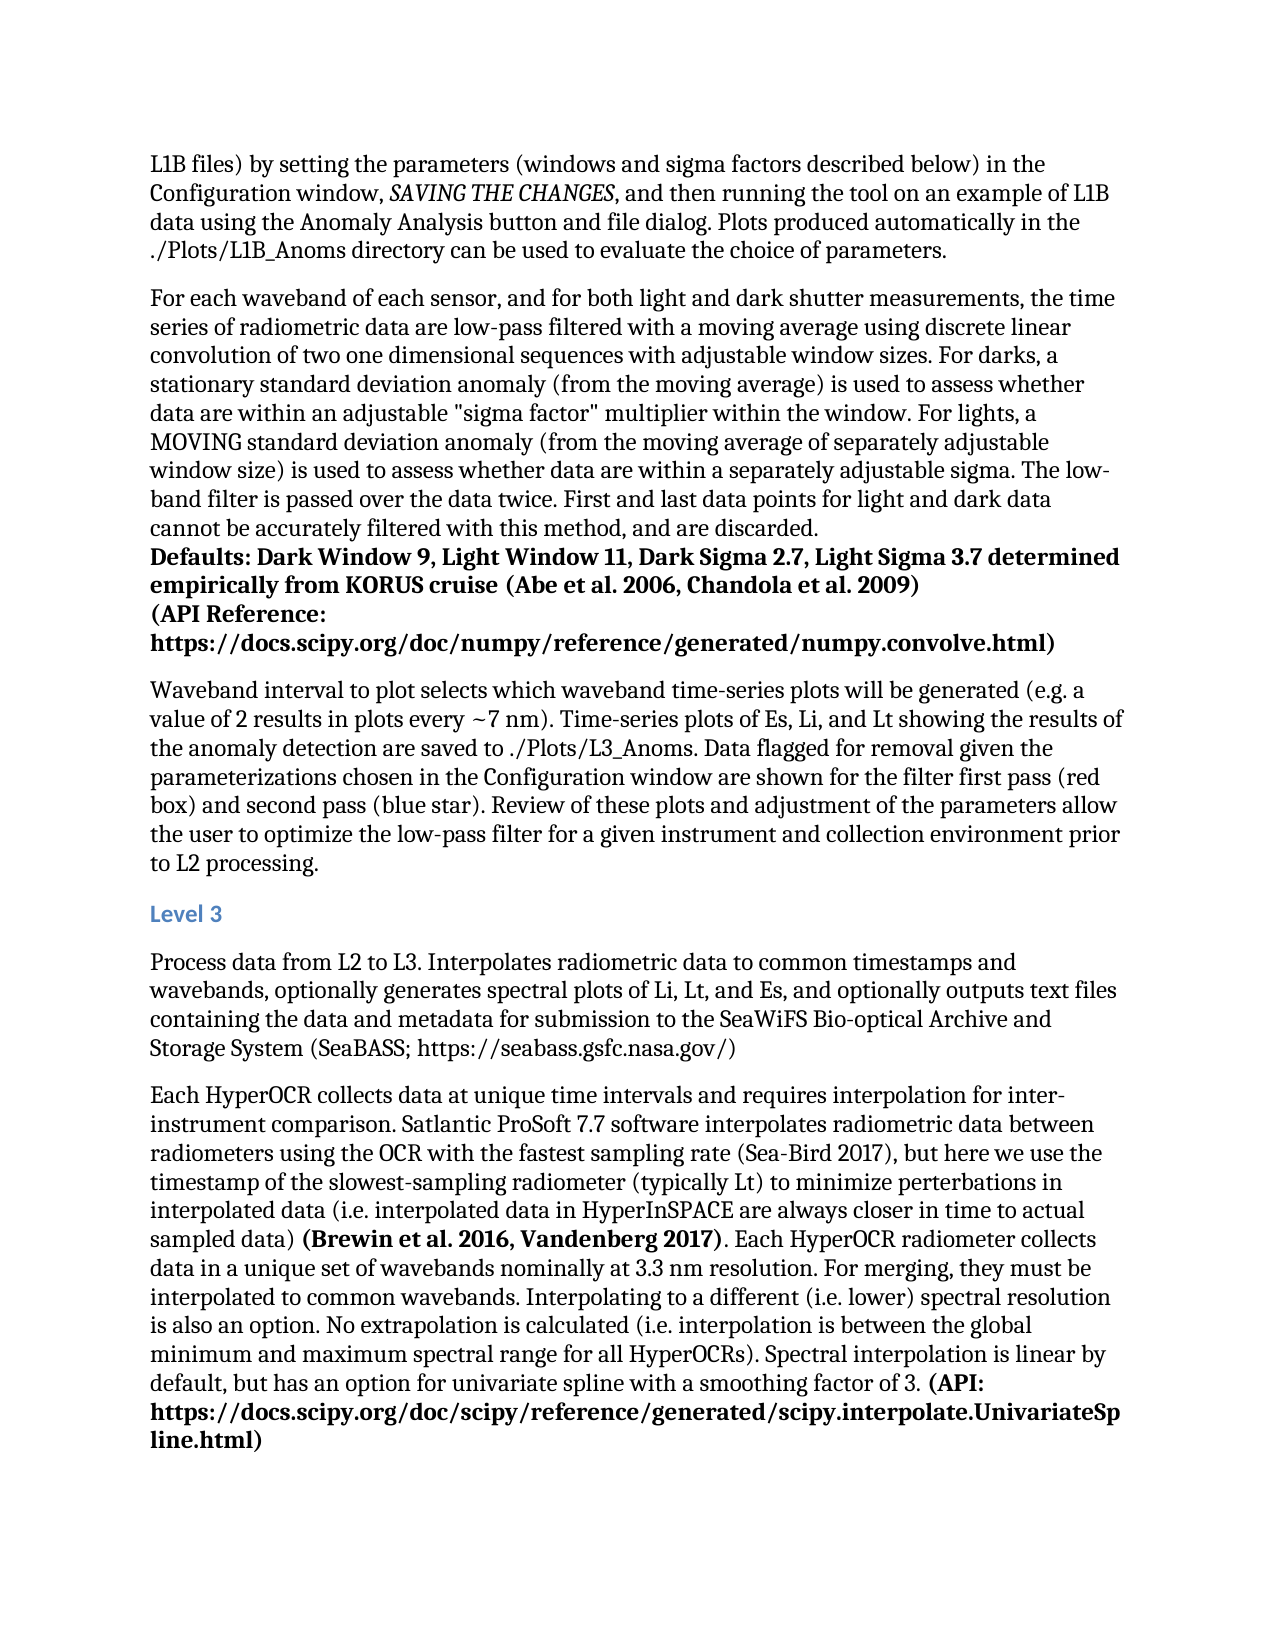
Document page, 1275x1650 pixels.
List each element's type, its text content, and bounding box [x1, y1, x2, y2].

text Process data from L2 to L3. Interpolates radiometric data to common timestamps and wavebands, optionally generates spectral plots of Li, Lt, and Es, and optionally outputs text files containing the data and metadata for submission to the SeaWiFS Bio-optical Archive and Storage System (SeaBASS; https://seabass.gsfc.nasa.gov/) [150, 948, 1125, 1063]
text For each waveband of each sensor, and for both light and dark shutter measurements, the time series of radiometric data are low-pass filtered with a moving average using discrete linear convolution of two one dimensional sequences with adjustable window sizes. For darks, a stationary standard deviation anomaly (from the moving average) is used to assess whether data are within an adjustable "sigma factor" multiplier within the window. For lights, a MOVING standard deviation anomaly (from the moving average of separately adjustable window size) is used to assess whether data are within a separately adjustable sigma. The low-band filter is passed over the data twice. First and last data points for light and dark data cannot be accurately filtered with this method, and are discarded. Defaults: Dark Window 9, Light Window 11, Dark Sigma 2.7, Light Sigma 3.7 determined empirically from KORUS cruise (Abe et al. 2006, Chandola et al. 2009) (API Reference: https://docs.scipy.org/doc/numpy/reference/generated/numpy.convolve.html) [150, 284, 1125, 657]
text Waveband interval to plot selects which waveband time-series plots will be generated (e.g. a value of 2 results in plots every ~7 nm). Time-series plots of Es, Li, and Lt showing the results of the anomaly detection are saved to ./Plots/L3_Anoms. Data flagged for removal given the parameterizations chosen in the Configuration window are shown for the filter first pass (red box) and second pass (blue star). Review of these plots and adjustment of the parameters allow the user to optimize the low-pass filter for a given instrument and collection environment prior to L2 processing. [150, 676, 1125, 877]
subtitle Level 3 [150, 898, 1125, 929]
text Each HyperOCR collects data at unique time intervals and requires interpolation for inter-instrument comparison. Satlantic ProSoft 7.7 software interpolates radiometric data between radiometers using the OCR with the fastest sampling rate (Sea-Bird 2017), but here we use the timestamp of the slowest-sampling radiometer (typically Lt) to minimize perterbations in interpolated data (i.e. interpolated data in HyperInSPACE are always closer in time to actual sampled data) (Brewin et al. 2016, Vandenberg 2017). Each HyperOCR radiometer collects data in a unique set of wavebands nominally at 3.3 nm resolution. For merging, they must be interpolated to common wavebands. Interpolating to a different (i.e. lower) spectral resolution is also an option. No extrapolation is calculated (i.e. interpolation is between the global minimum and maximum spectral range for all HyperOCRs). Spectral interpolation is linear by default, but has an option for univariate spline with a smoothing factor of 3. (API: https://docs.scipy.org/doc/scipy/reference/generated/scipy.interpolate.UnivariateSpline.html) [150, 1081, 1125, 1455]
